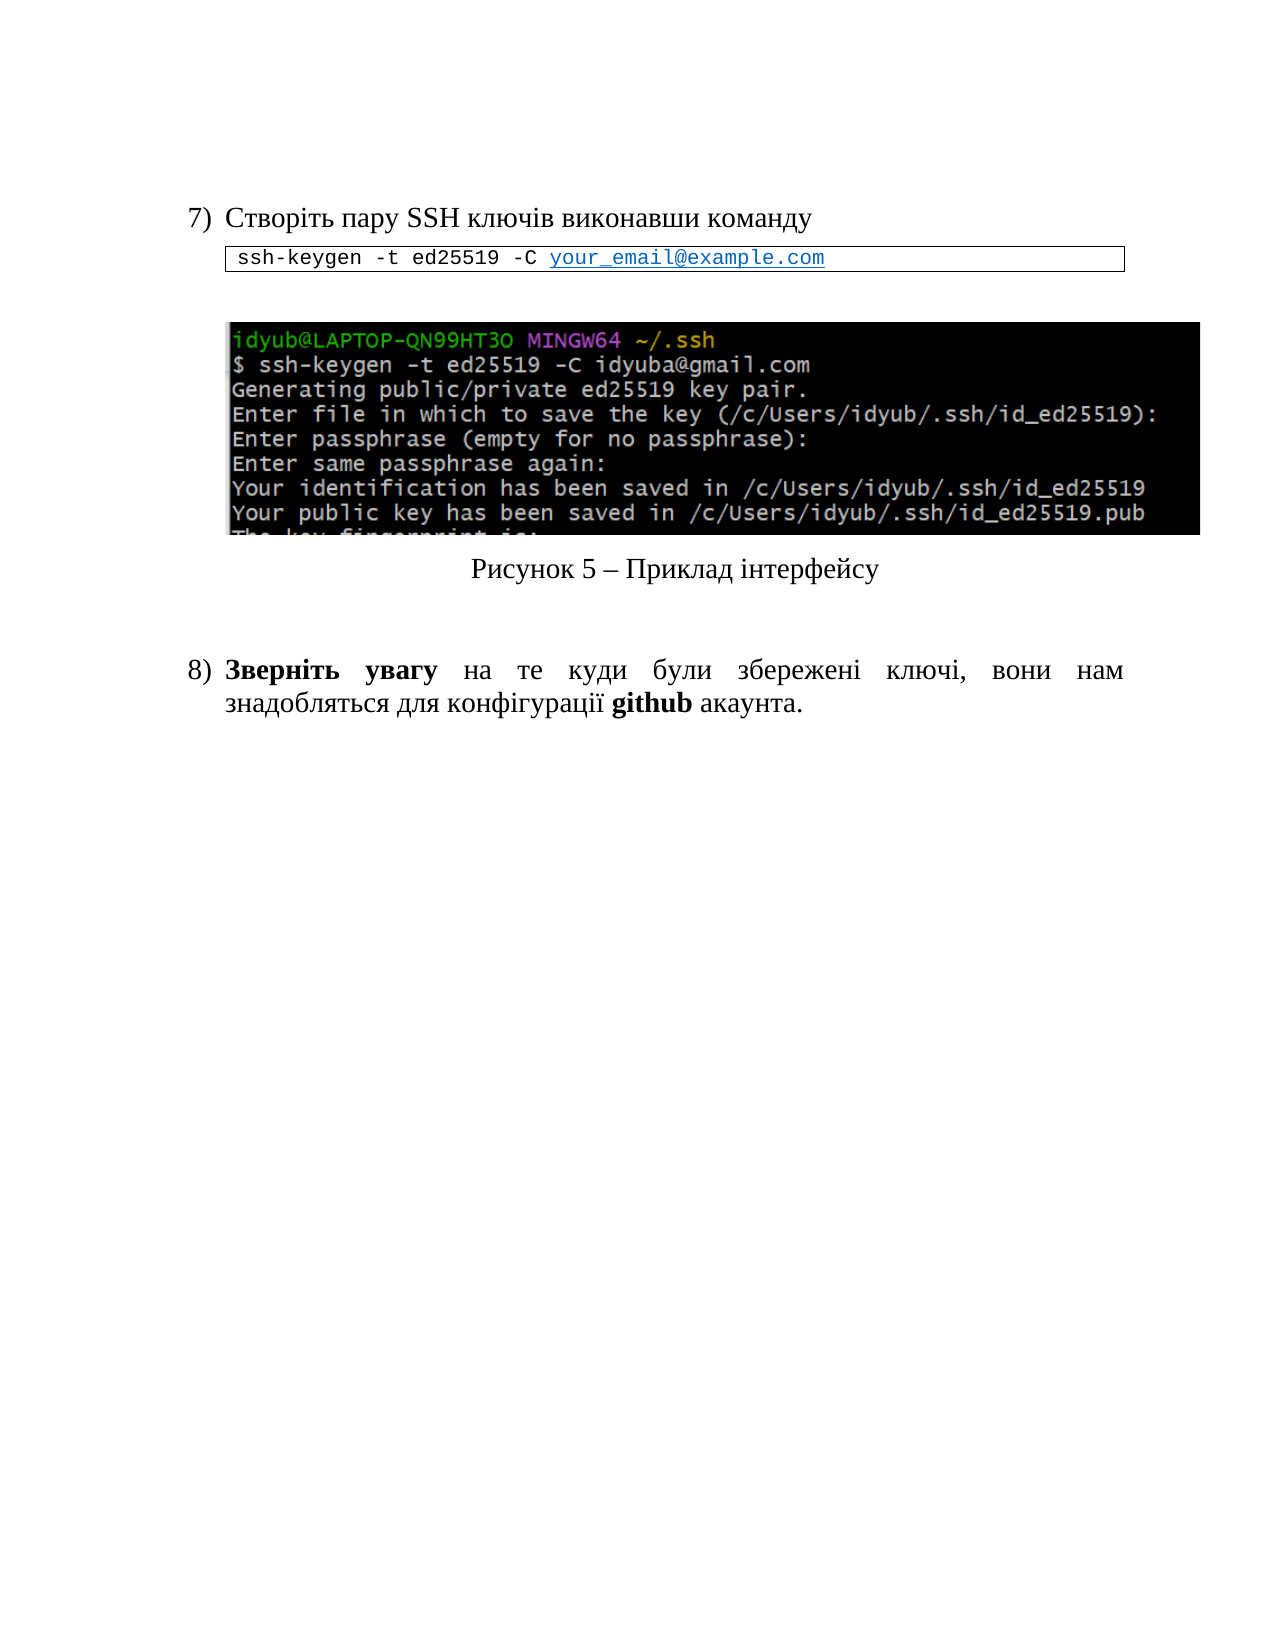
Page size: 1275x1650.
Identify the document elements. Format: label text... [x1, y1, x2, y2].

table_header ssh-keygen -t ed25519 -C your_email@example.com [226, 247, 1124, 271]
text Рисунок 5 – Приклад інтерфейсу [150, 552, 1125, 585]
picture [225, 322, 1200, 535]
list Створіть пару SSH ключів виконавши команду [187, 200, 1125, 234]
list Зверніть увагу на те куди були збережені ключі, вони нам знадобляться для конфігурації github акаунта. [187, 652, 1125, 719]
